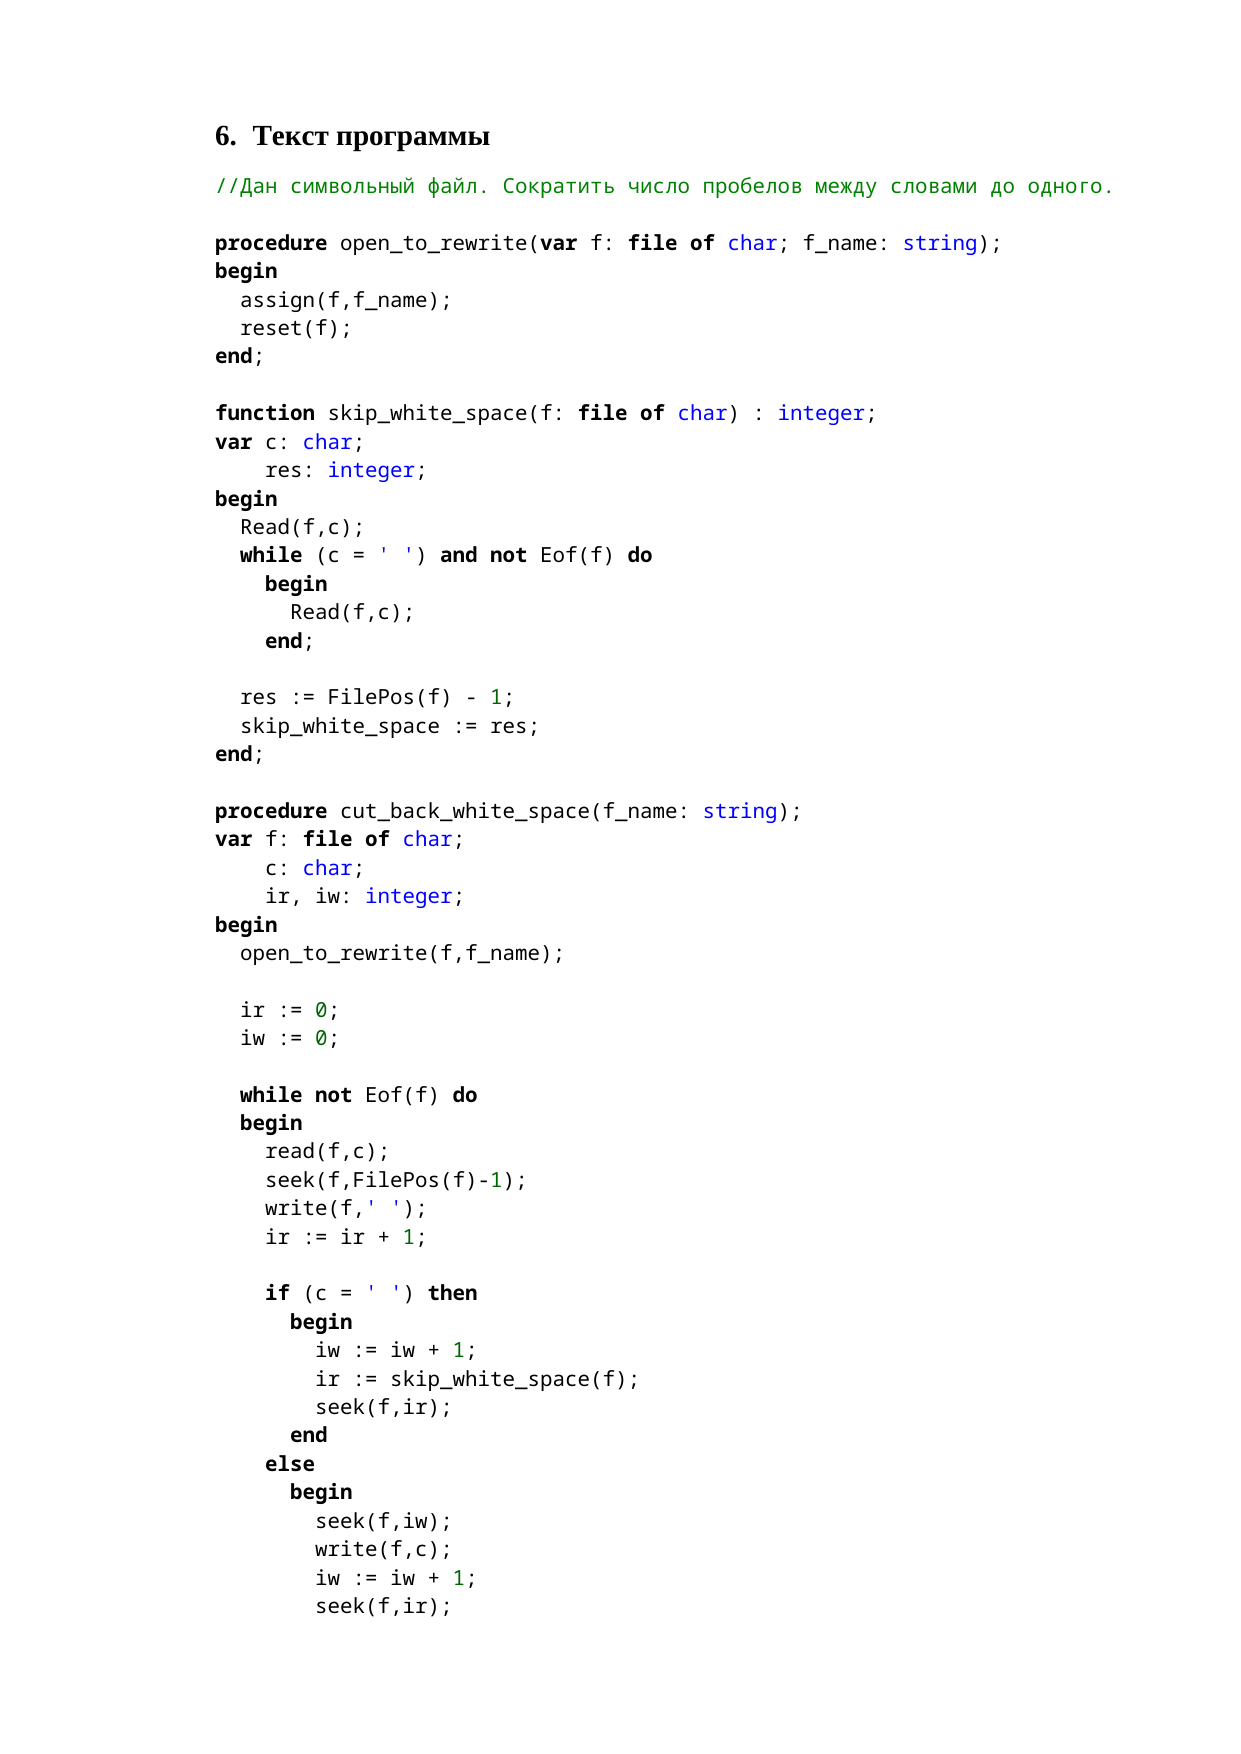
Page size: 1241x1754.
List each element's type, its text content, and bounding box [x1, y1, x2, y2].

text iw := iw + 1; [215, 1563, 1152, 1591]
text open_to_rewrite(f,f_name); [215, 938, 1152, 967]
text iw := iw + 1; [215, 1335, 1152, 1364]
text write(f,' '); [215, 1193, 1152, 1222]
text skip_white_space := res; [215, 711, 1152, 739]
text var c: char; [215, 427, 1152, 455]
text c: char; [215, 853, 1152, 881]
text ir := skip_white_space(f); [215, 1364, 1152, 1392]
text begin [215, 1477, 1152, 1506]
text Read(f,c); [215, 597, 1152, 626]
text read(f,c); [215, 1137, 1152, 1165]
text res := FilePos(f) - 1; [215, 682, 1152, 711]
text ir, iw: integer; [215, 881, 1152, 910]
text procedure cut_back_white_space(f_name: string); [215, 796, 1152, 824]
text function skip_white_space(f: file of char) : integer; [215, 398, 1152, 427]
text var f: file of char; [215, 824, 1152, 853]
text begin [215, 1108, 1152, 1137]
text if (c = ' ') then [215, 1278, 1152, 1307]
text ir := ir + 1; [215, 1222, 1152, 1250]
text seek(f,FilePos(f)-1); [215, 1165, 1152, 1193]
text //Дан символьный файл. Сократить число пробелов между словами до одного. [215, 171, 1152, 199]
text while (c = ' ') and not Eof(f) do [215, 541, 1152, 569]
text seek(f,ir); [215, 1591, 1152, 1619]
text Read(f,c); [215, 512, 1152, 541]
text begin [215, 910, 1152, 938]
text procedure open_to_rewrite(var f: file of char; f_name: string); [215, 228, 1152, 256]
text reset(f); [215, 313, 1152, 342]
list Текст программы [215, 118, 1152, 152]
text write(f,c); [215, 1534, 1152, 1563]
text iw := 0; [215, 1023, 1152, 1052]
text begin [215, 569, 1152, 597]
text end; [215, 739, 1152, 768]
text begin [215, 1307, 1152, 1335]
text while not Eof(f) do [215, 1080, 1152, 1108]
text seek(f,iw); [215, 1506, 1152, 1534]
text assign(f,f_name); [215, 285, 1152, 313]
text res: integer; [215, 455, 1152, 484]
text end; [215, 342, 1152, 370]
text end [215, 1421, 1152, 1449]
text ir := 0; [215, 995, 1152, 1023]
text seek(f,ir); [215, 1392, 1152, 1421]
text begin [215, 256, 1152, 285]
text begin [215, 484, 1152, 512]
text else [215, 1449, 1152, 1477]
text end; [215, 626, 1152, 654]
